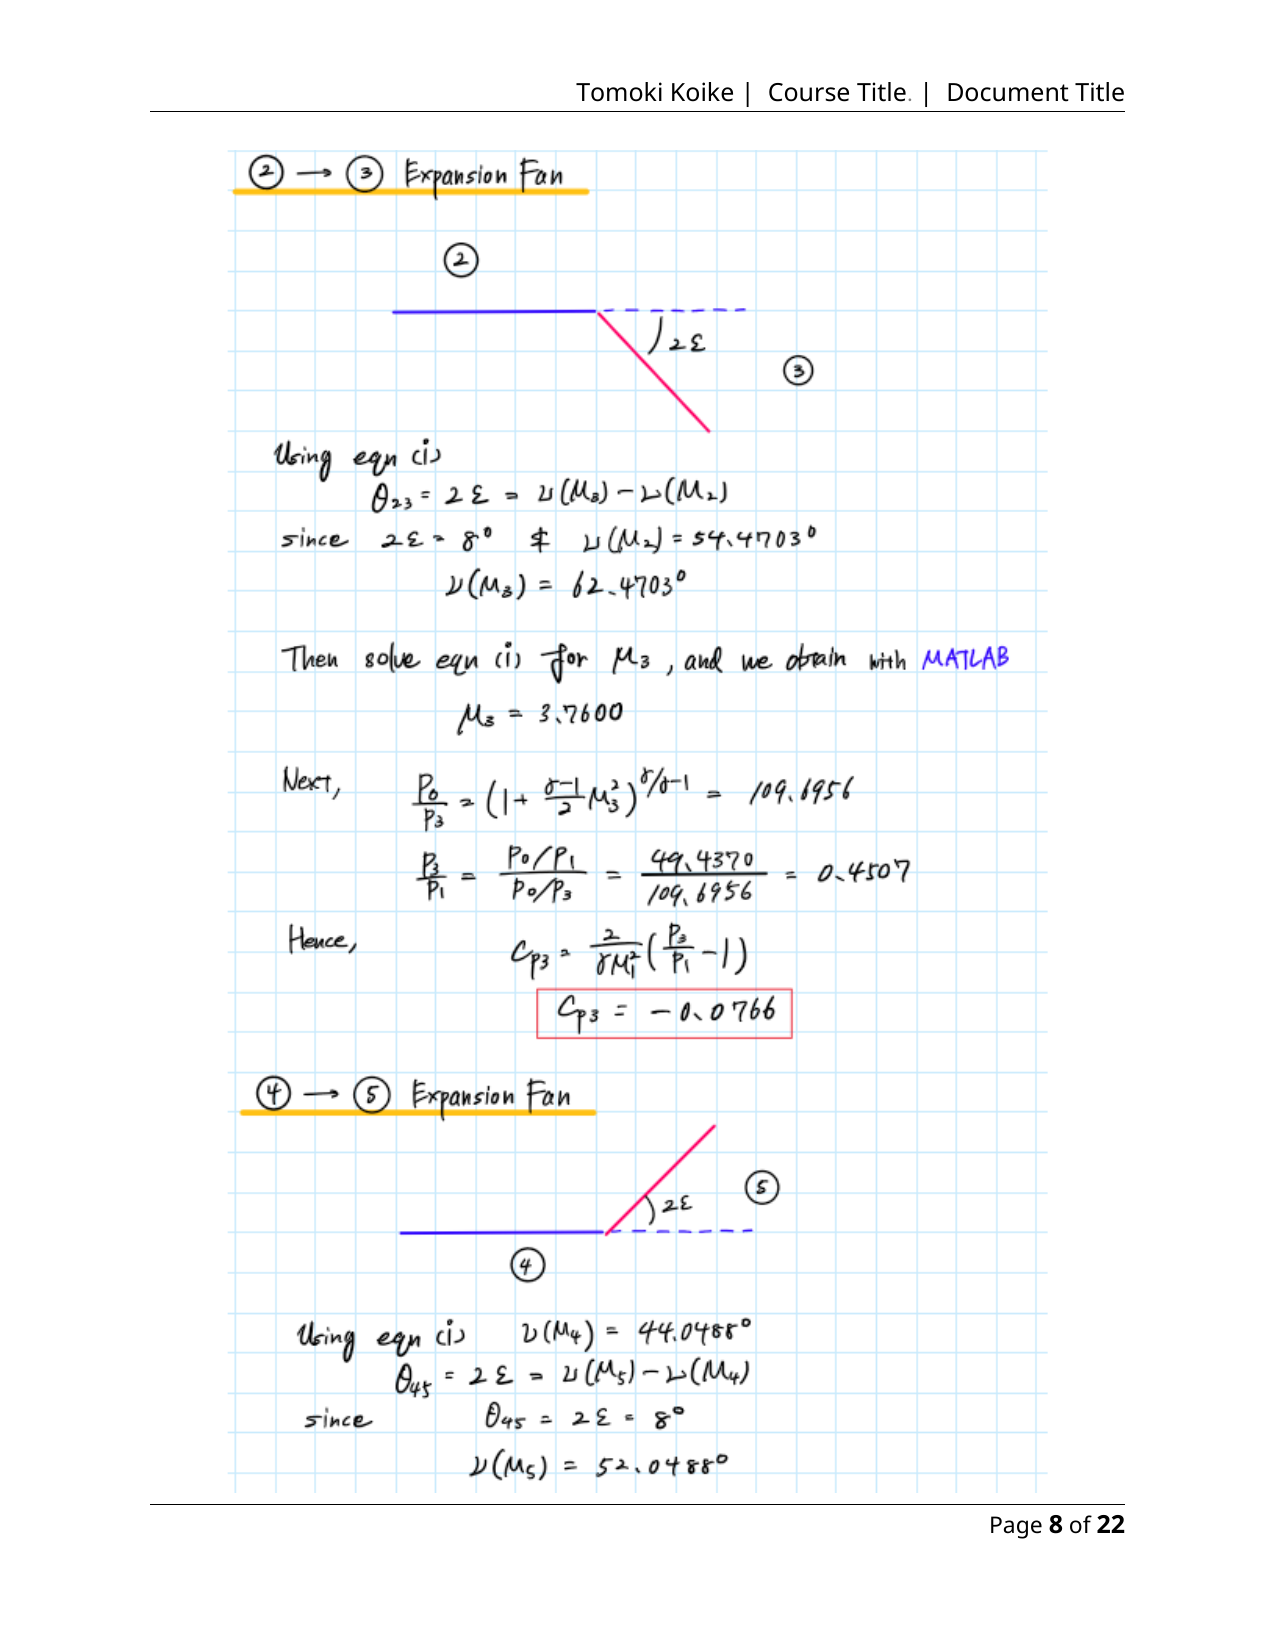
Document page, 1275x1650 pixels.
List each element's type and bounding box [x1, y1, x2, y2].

picture [227, 150, 1048, 1493]
